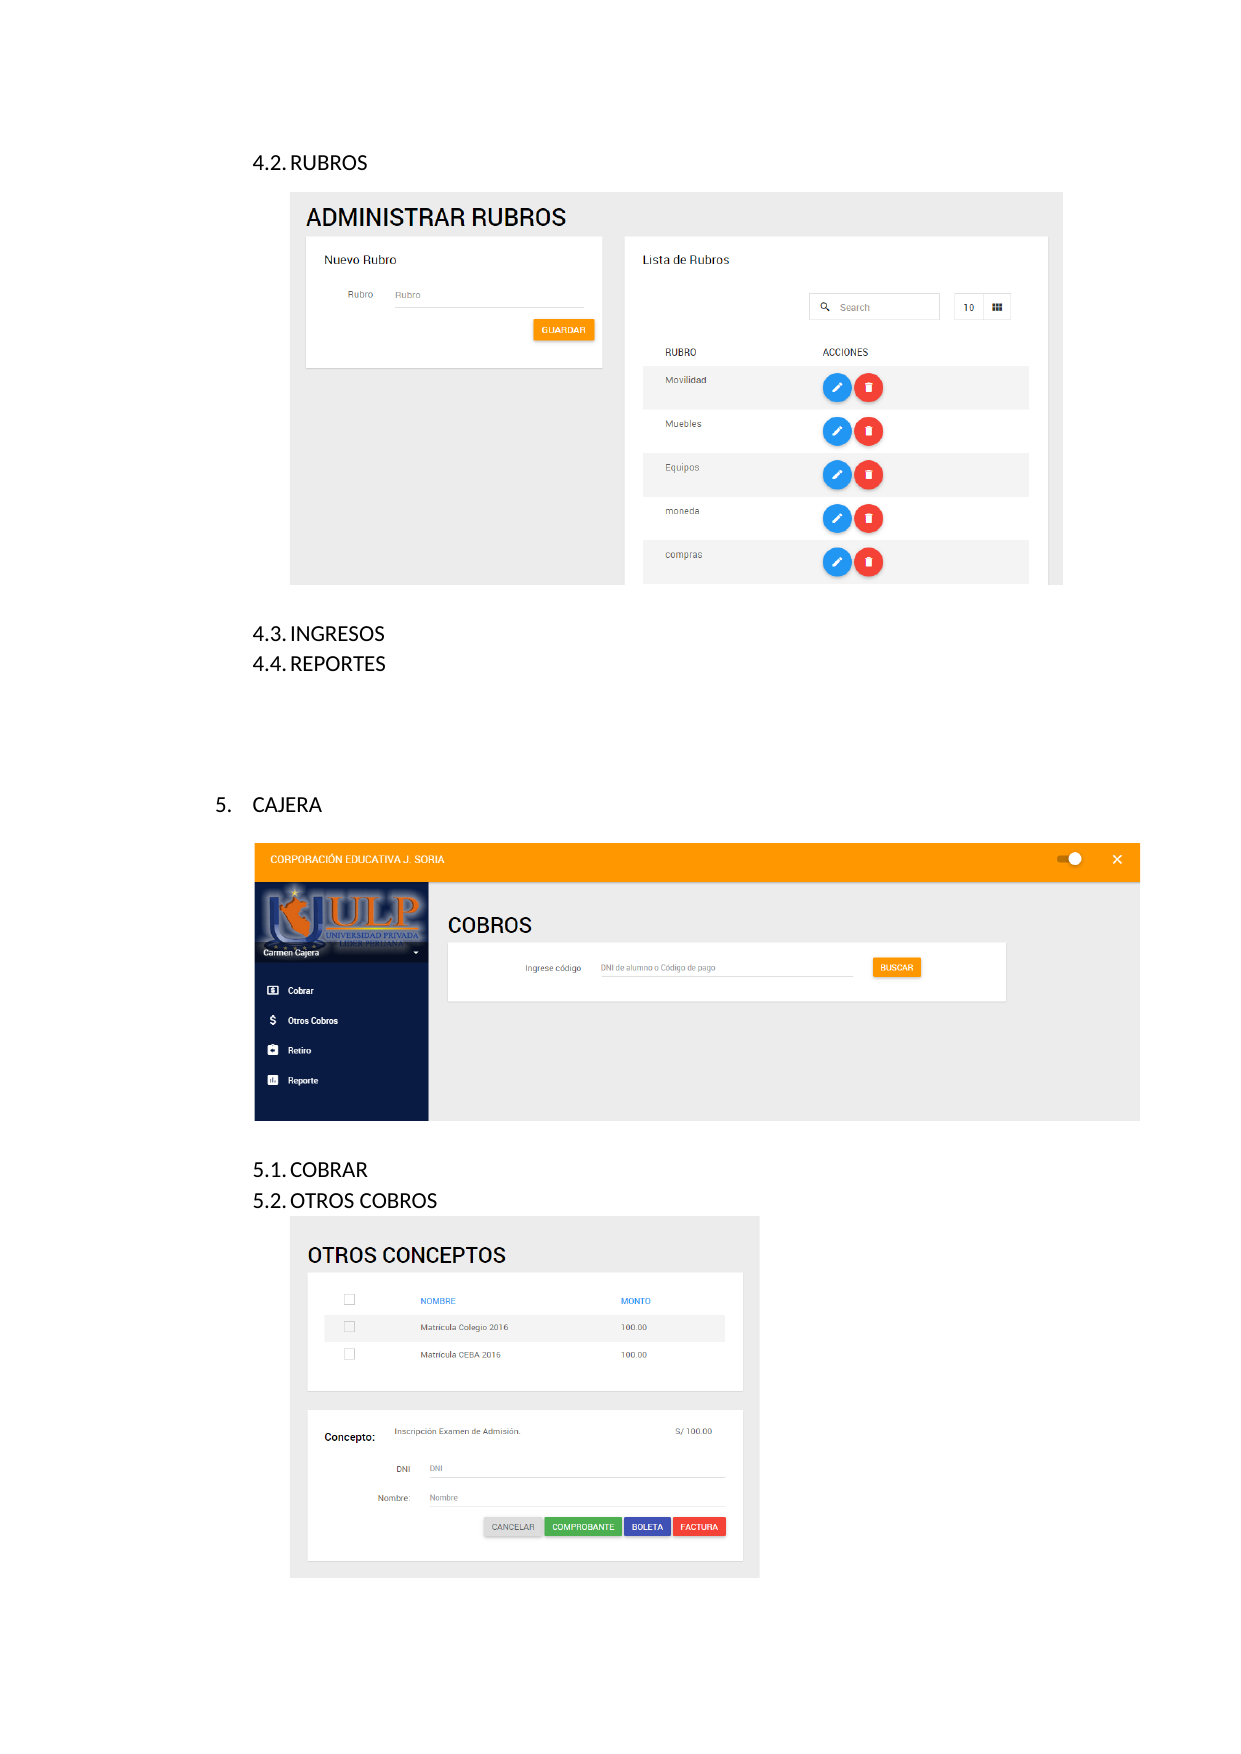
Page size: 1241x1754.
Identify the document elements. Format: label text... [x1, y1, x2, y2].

list COBRAR [252, 1156, 1063, 1183]
picture [289, 1216, 760, 1578]
list INGRESOS [252, 619, 1063, 647]
list OTROS COBROS [252, 1186, 1063, 1214]
list REPORTES [252, 649, 1063, 677]
picture [289, 192, 1063, 585]
list RUBROS [252, 148, 1063, 176]
picture [254, 843, 1141, 1121]
list CAJERA [215, 790, 1063, 818]
